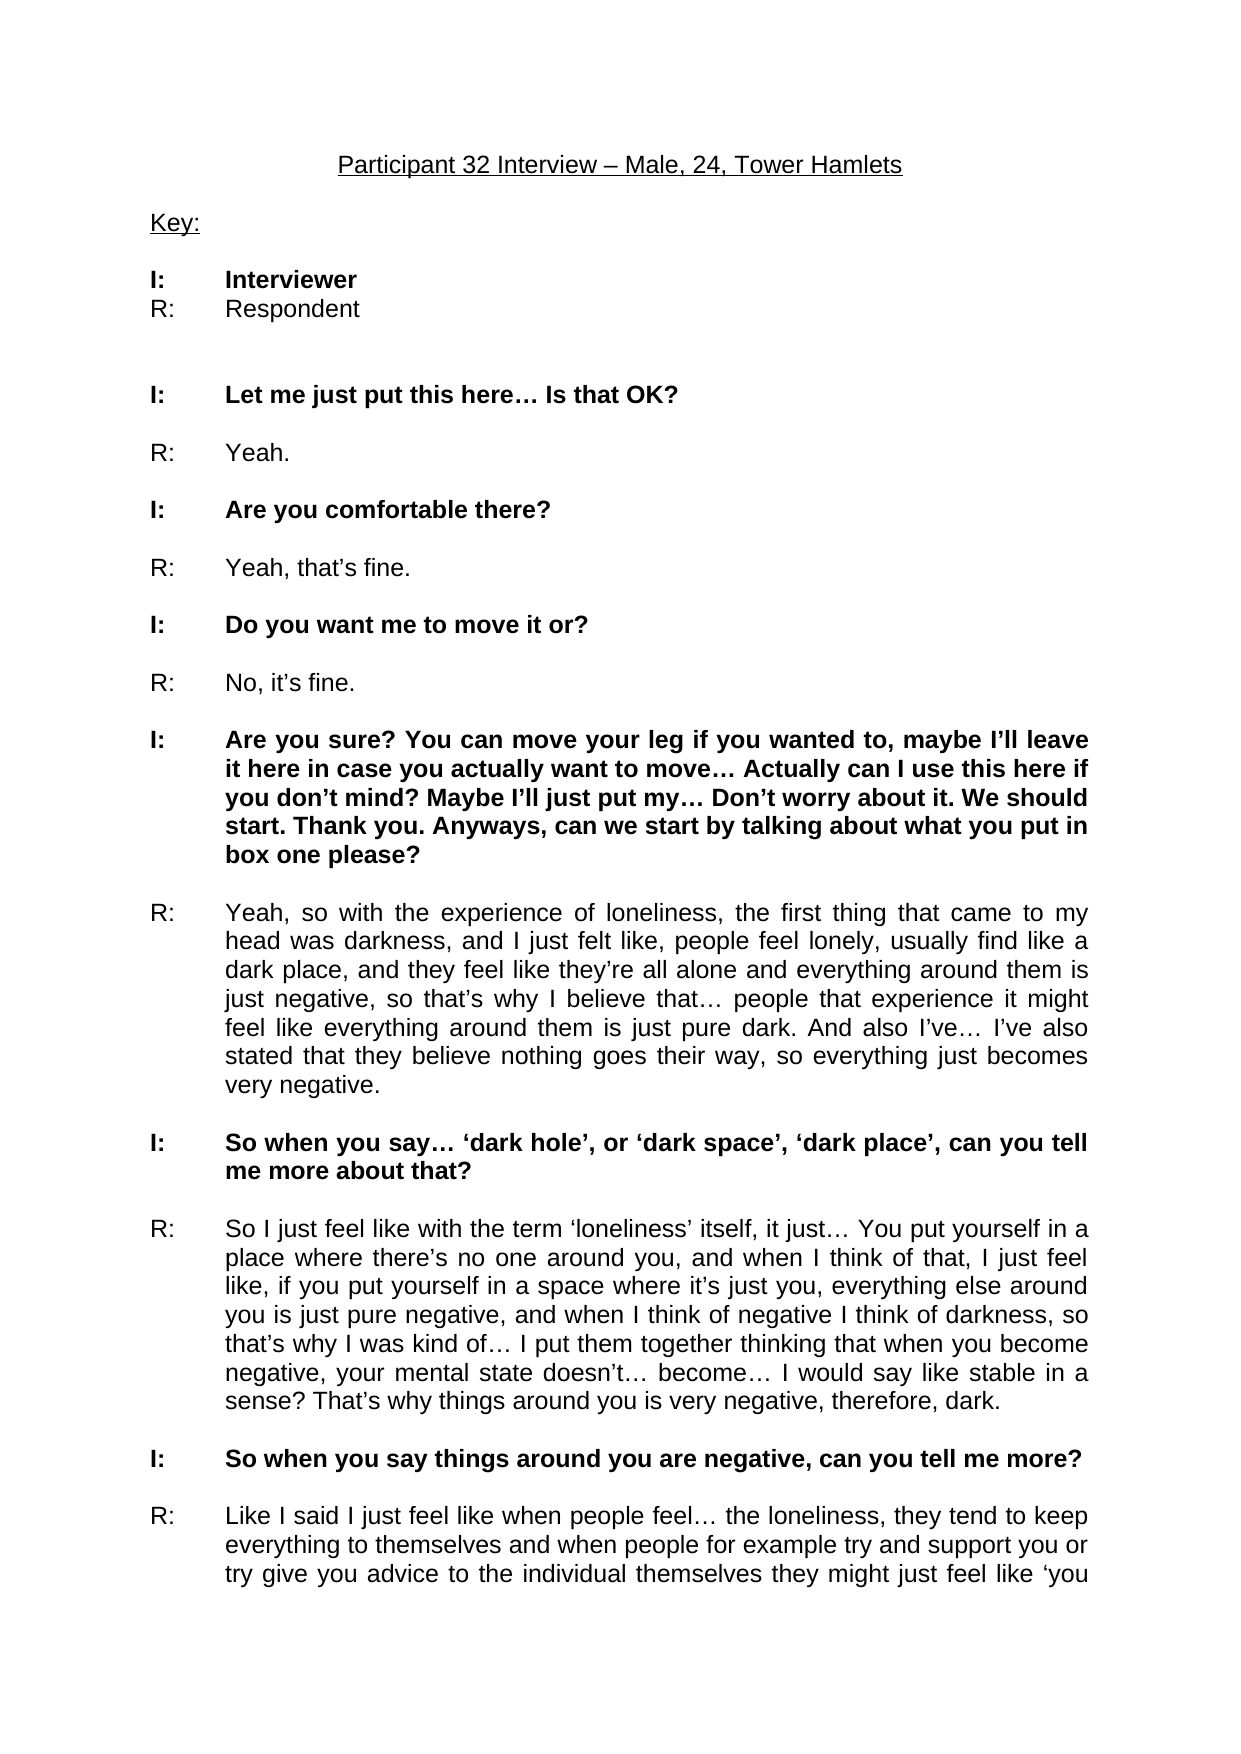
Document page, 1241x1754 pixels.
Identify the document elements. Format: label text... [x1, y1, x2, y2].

text I: So when you say things around you are negative, can you tell me more? [150, 1444, 1090, 1472]
text Key: [150, 207, 1090, 236]
text I: Interviewer [150, 265, 1090, 294]
text R: Yeah, so with the experience of loneliness, the first thing that came to my head was darkness, and I just felt like, people feel lonely, usually find like a dark place, and they feel like they’re all alone and everything around them is just negative, so that’s why I believe that… people that experience it might feel like everything around them is just pure dark. And also I’ve… I’ve also stated that they believe nothing goes their way, so everything just becomes very negative. [150, 897, 1090, 1099]
text R: Yeah, that’s fine. [150, 552, 1090, 581]
text I: So when you say… ‘dark hole’, or ‘dark space’, ‘dark place’, can you tell me more about that? [150, 1127, 1090, 1185]
text R: So I just feel like with the term ‘loneliness’ itself, it just… You put yourself in a place where there’s no one around you, and when I think of that, I just feel like, if you put yourself in a space where it’s just you, everything else around you is just pure negative, and when I think of negative I think of darkness, so that’s why I was kind of… I put them together thinking that when you become negative, your mental state doesn’t… become… I would say like stable in a sense? That’s why things around you is very negative, therefore, dark. [150, 1214, 1090, 1415]
text R: No, it’s fine. [150, 667, 1090, 696]
text I: Do you want me to move it or? [150, 610, 1090, 639]
text Participant 32 Interview – Male, 24, Tower Hamlets [150, 150, 1090, 179]
text I: Let me just put this here… Is that OK? [150, 380, 1090, 409]
text R: Respondent [150, 294, 1090, 322]
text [150, 1501, 1090, 1587]
text I: Are you comfortable there? [150, 495, 1090, 524]
text I: Are you sure? You can move your leg if you wanted to, maybe I’ll leave it here in case you actually want to move… Actually can I use this here if you don’t mind? Maybe I’ll just put my… Don’t worry about it. We should start. Thank you. Anyways, can we start by talking about what you put in box one please? [150, 725, 1090, 869]
text R: Yeah. [150, 437, 1090, 466]
